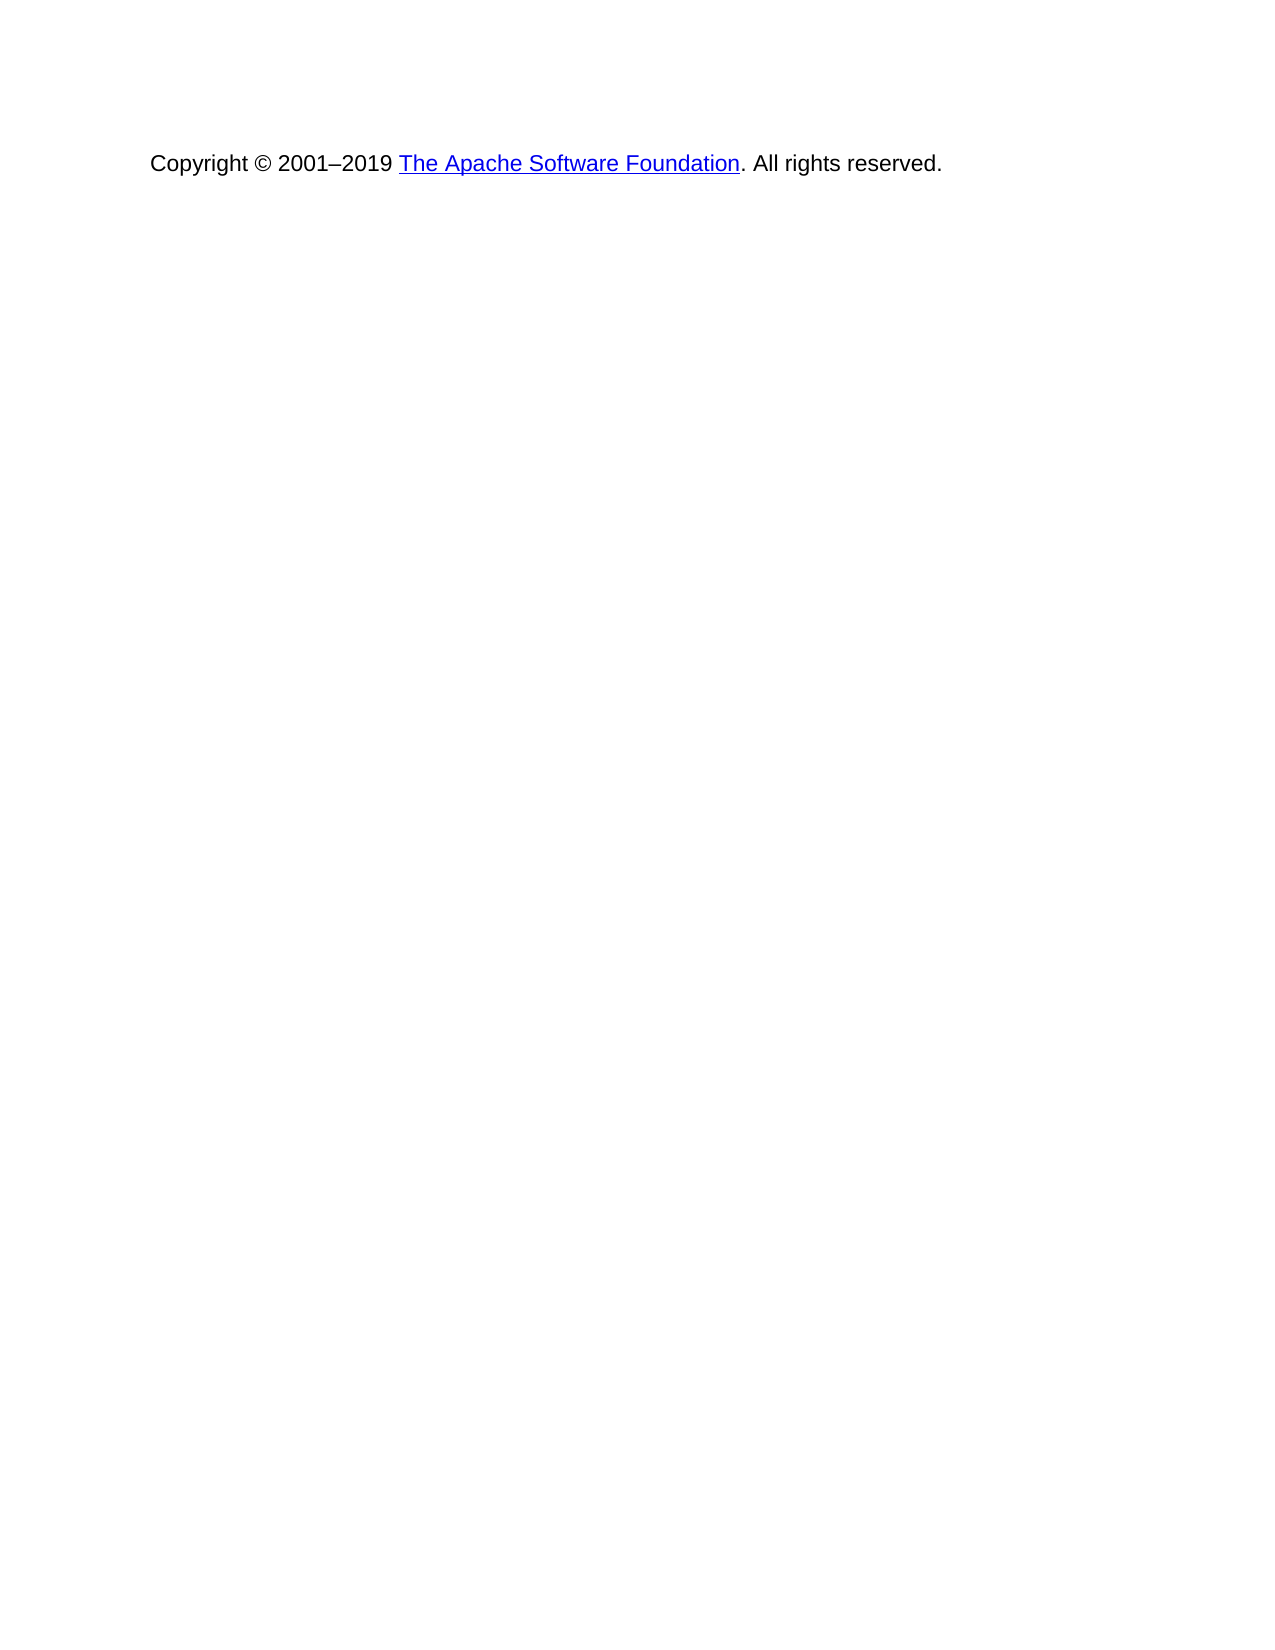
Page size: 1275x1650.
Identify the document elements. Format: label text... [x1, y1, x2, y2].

text Copyright © 2001–2019 The Apache Software Foundation. All rights reserved. [150, 150, 1125, 176]
